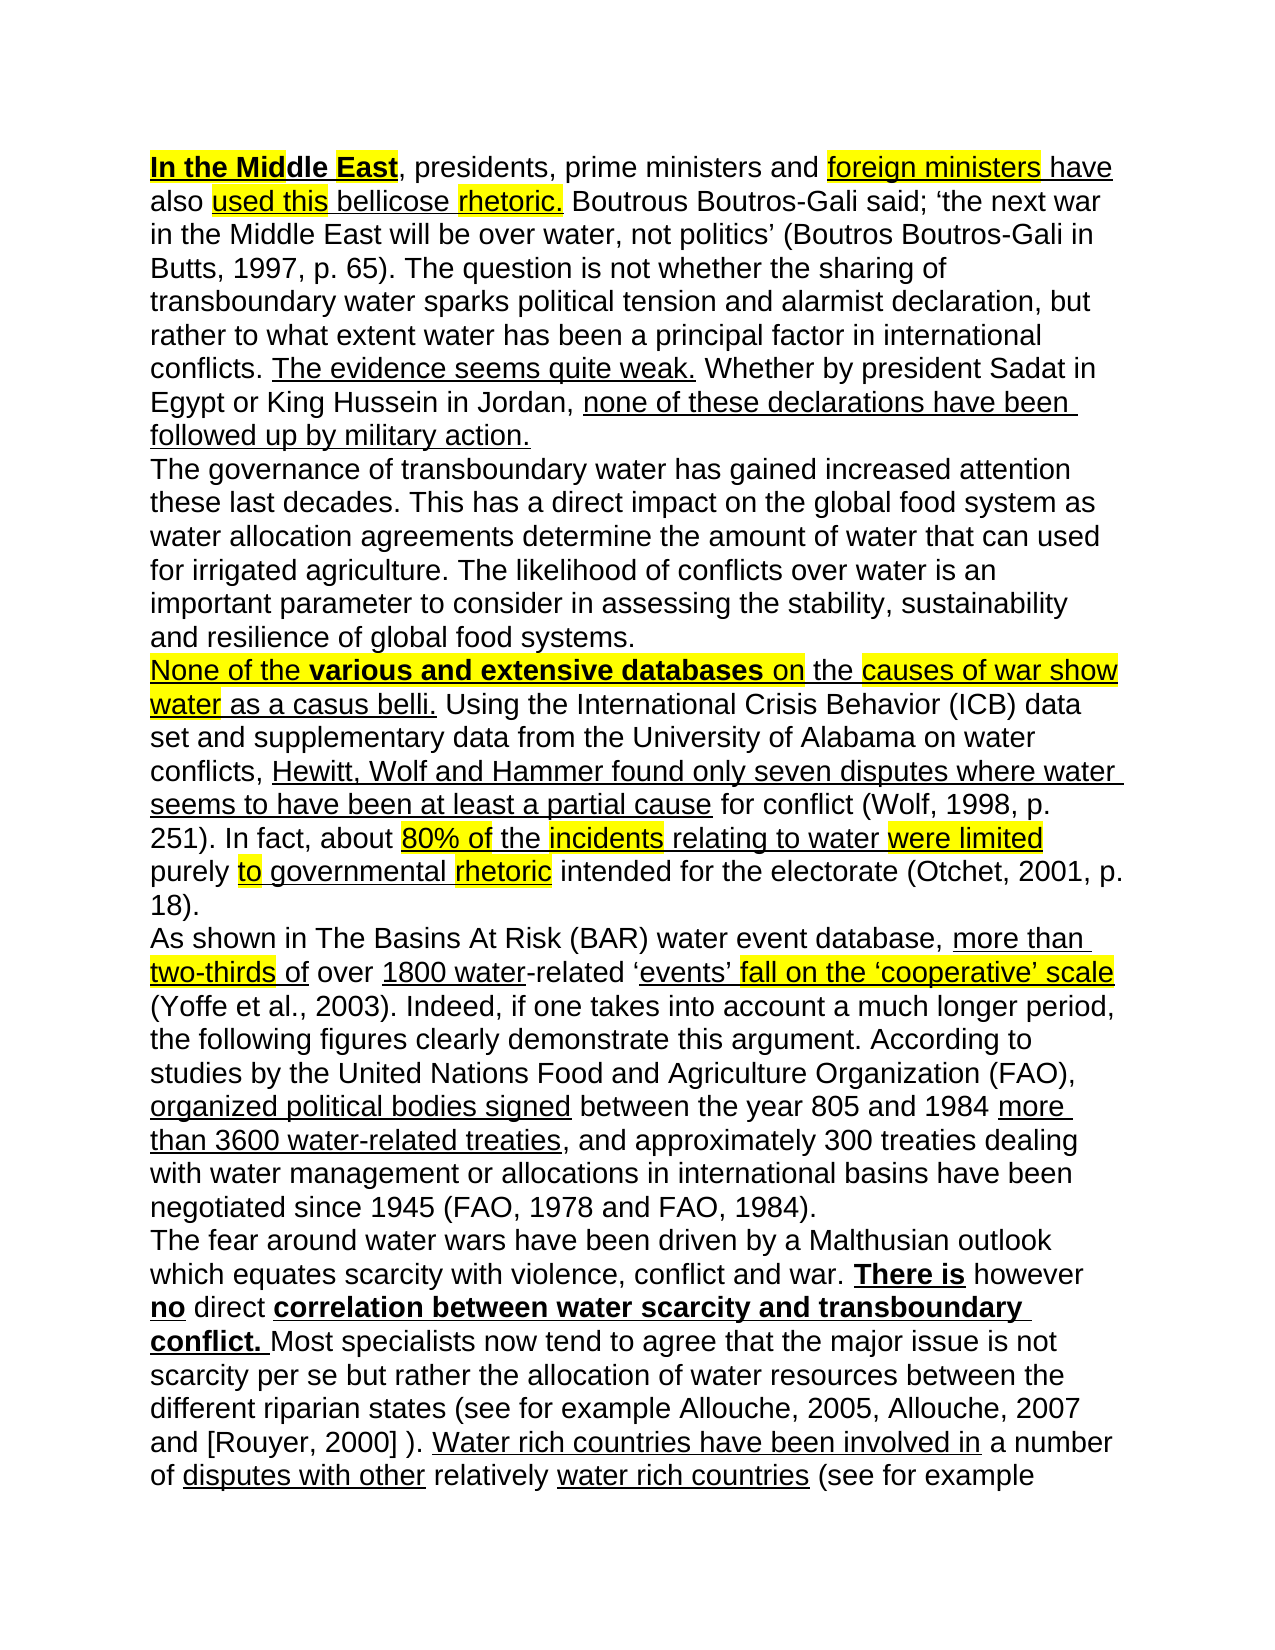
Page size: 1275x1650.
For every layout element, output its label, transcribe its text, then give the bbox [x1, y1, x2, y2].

text As shown in The Basins At Risk (BAR) water event database, more than two-thirds of over 1800 water-related ‘events’ fall on the ‘cooperative’ scale (Yoffe et al., 2003). Indeed, if one takes into account a much longer period, the following figures clearly demonstrate this argument. According to studies by the United Nations Food and Agriculture Organization (FAO), organized political bodies signed between the year 805 and 1984 more than 3600 water-related treaties, and approximately 300 treaties dealing with water management or allocations in international basins have been negotiated since 1945 (FAO, 1978 and FAO, 1984). [150, 921, 1125, 1223]
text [150, 1223, 1125, 1492]
text None of the various and extensive databases on the causes of war show water as a casus belli. Using the International Crisis Behavior (ICB) data set and supplementary data from the University of Alabama on water conflicts, Hewitt, Wolf and Hammer found only seven disputes where water seems to have been at least a partial cause for conflict (Wolf, 1998, p. 251). In fact, about 80% of the incidents relating to water were limited purely to governmental rhetoric intended for the electorate (Otchet, 2001, p. 18). [150, 653, 1125, 921]
text The governance of transboundary water has gained increased attention these last decades. This has a direct impact on the global food system as water allocation agreements determine the amount of water that can used for irrigated agriculture. The likelihood of conflicts over water is an important parameter to consider in assessing the stability, sustainability and resilience of global food systems. [150, 452, 1125, 653]
text In the Middle East, presidents, prime ministers and foreign ministers have also used this bellicose rhetoric. Boutrous Boutros-Gali said; ‘the next war in the Middle East will be over water, not politics’ (Boutros Boutros-Gali in Butts, 1997, p. 65). The question is not whether the sharing of transboundary water sparks political tension and alarmist declaration, but rather to what extent water has been a principal factor in international conflicts. The evidence seems quite weak. Whether by president Sadat in Egypt or King Hussein in Jordan, none of these declarations have been followed up by military action. [150, 150, 1125, 452]
